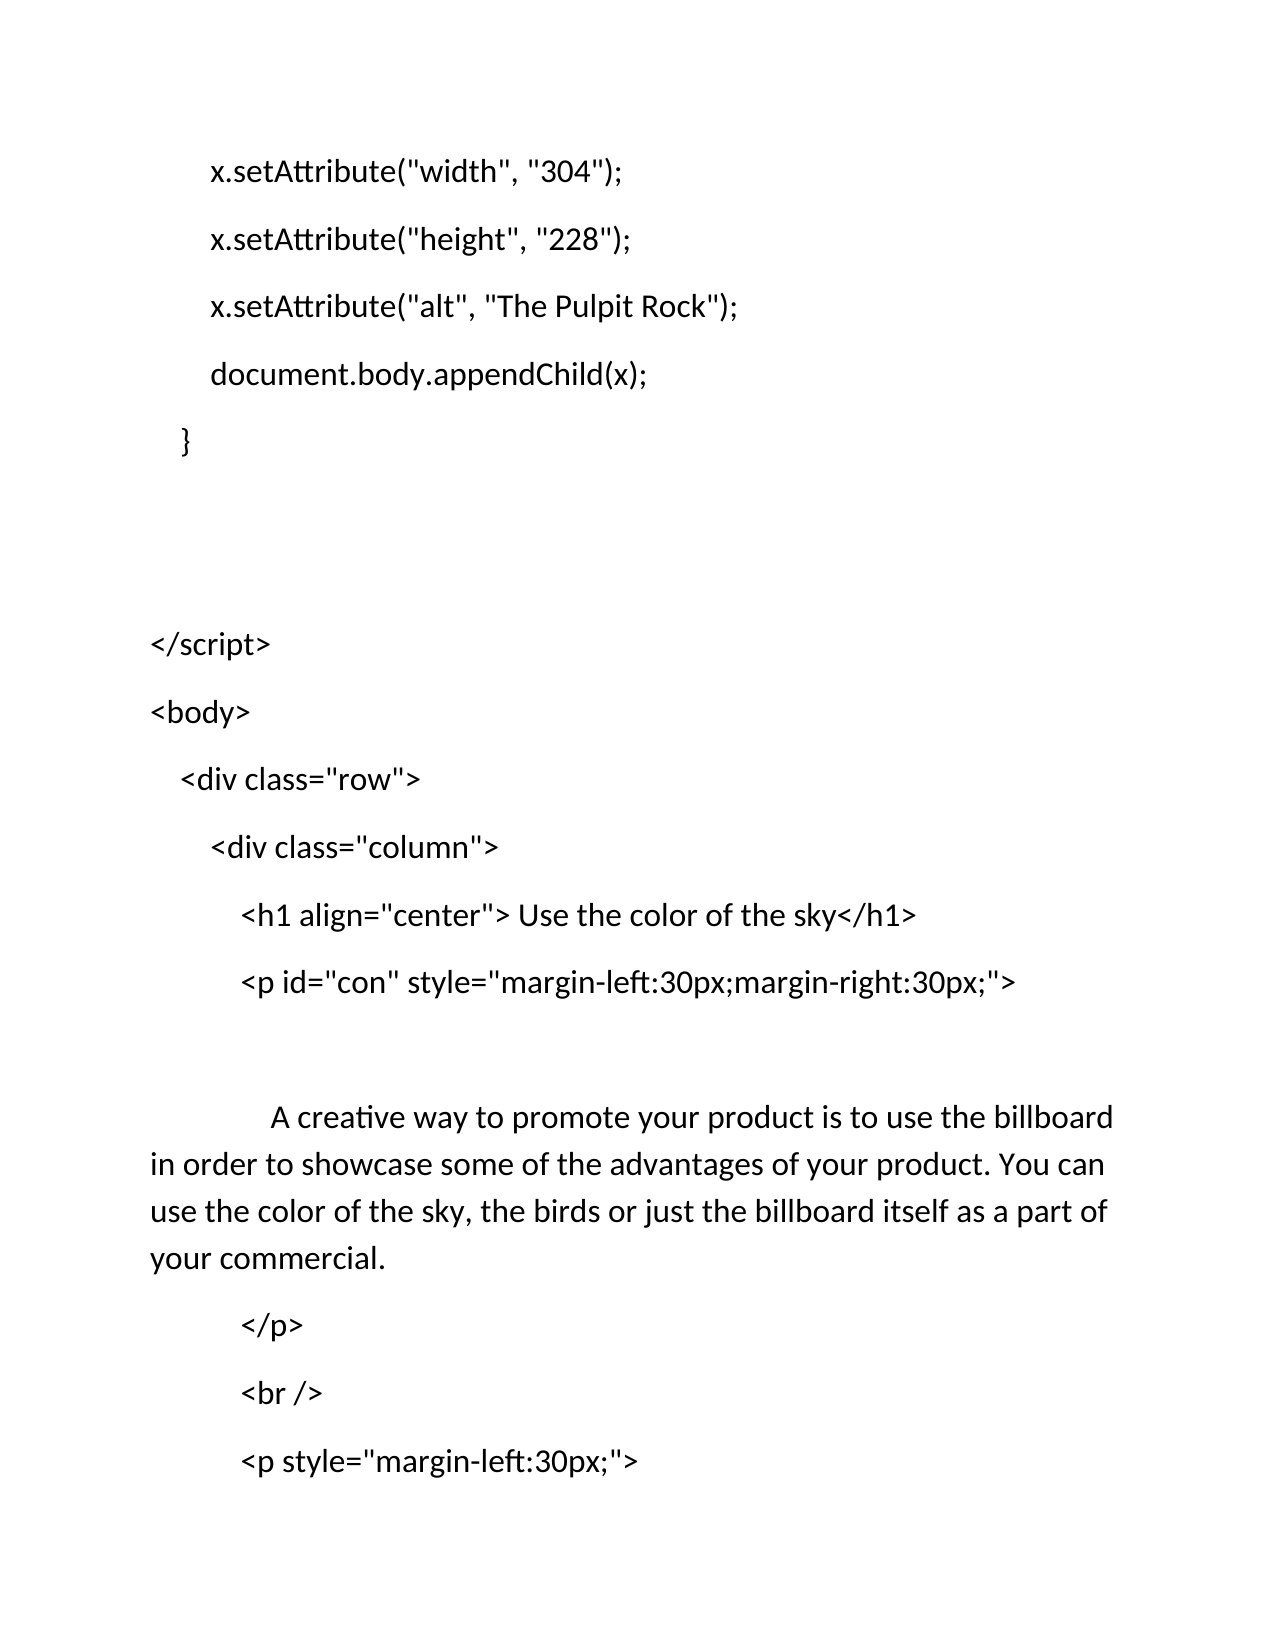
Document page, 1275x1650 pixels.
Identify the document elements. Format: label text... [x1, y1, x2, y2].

text <p id="con" style="margin-left:30px;margin-right:30px;"> [150, 961, 1125, 1002]
text <h1 align="center"> Use the color of the sky</h1> [150, 894, 1125, 934]
text x.setAttribute("alt", "The Pulpit Rock"); [150, 285, 1125, 326]
text <div class="column"> [150, 826, 1125, 867]
text A creative way to promote your product is to use the billboard in order to showcase some of the advantages of your product. You can use the color of the sky, the birds or just the billboard itself as a part of your commercial. [150, 1096, 1125, 1277]
text <div class="row"> [150, 758, 1125, 799]
text document.body.appendChild(x); [150, 353, 1125, 393]
text <p style="margin-left:30px;"> [150, 1439, 1125, 1480]
text } [150, 420, 1125, 461]
text x.setAttribute("height", "228"); [150, 218, 1125, 258]
text </p> [150, 1304, 1125, 1345]
text <body> [150, 691, 1125, 732]
text x.setAttribute("width", "304"); [150, 150, 1125, 191]
text </script> [150, 623, 1125, 664]
text <br /> [150, 1372, 1125, 1413]
